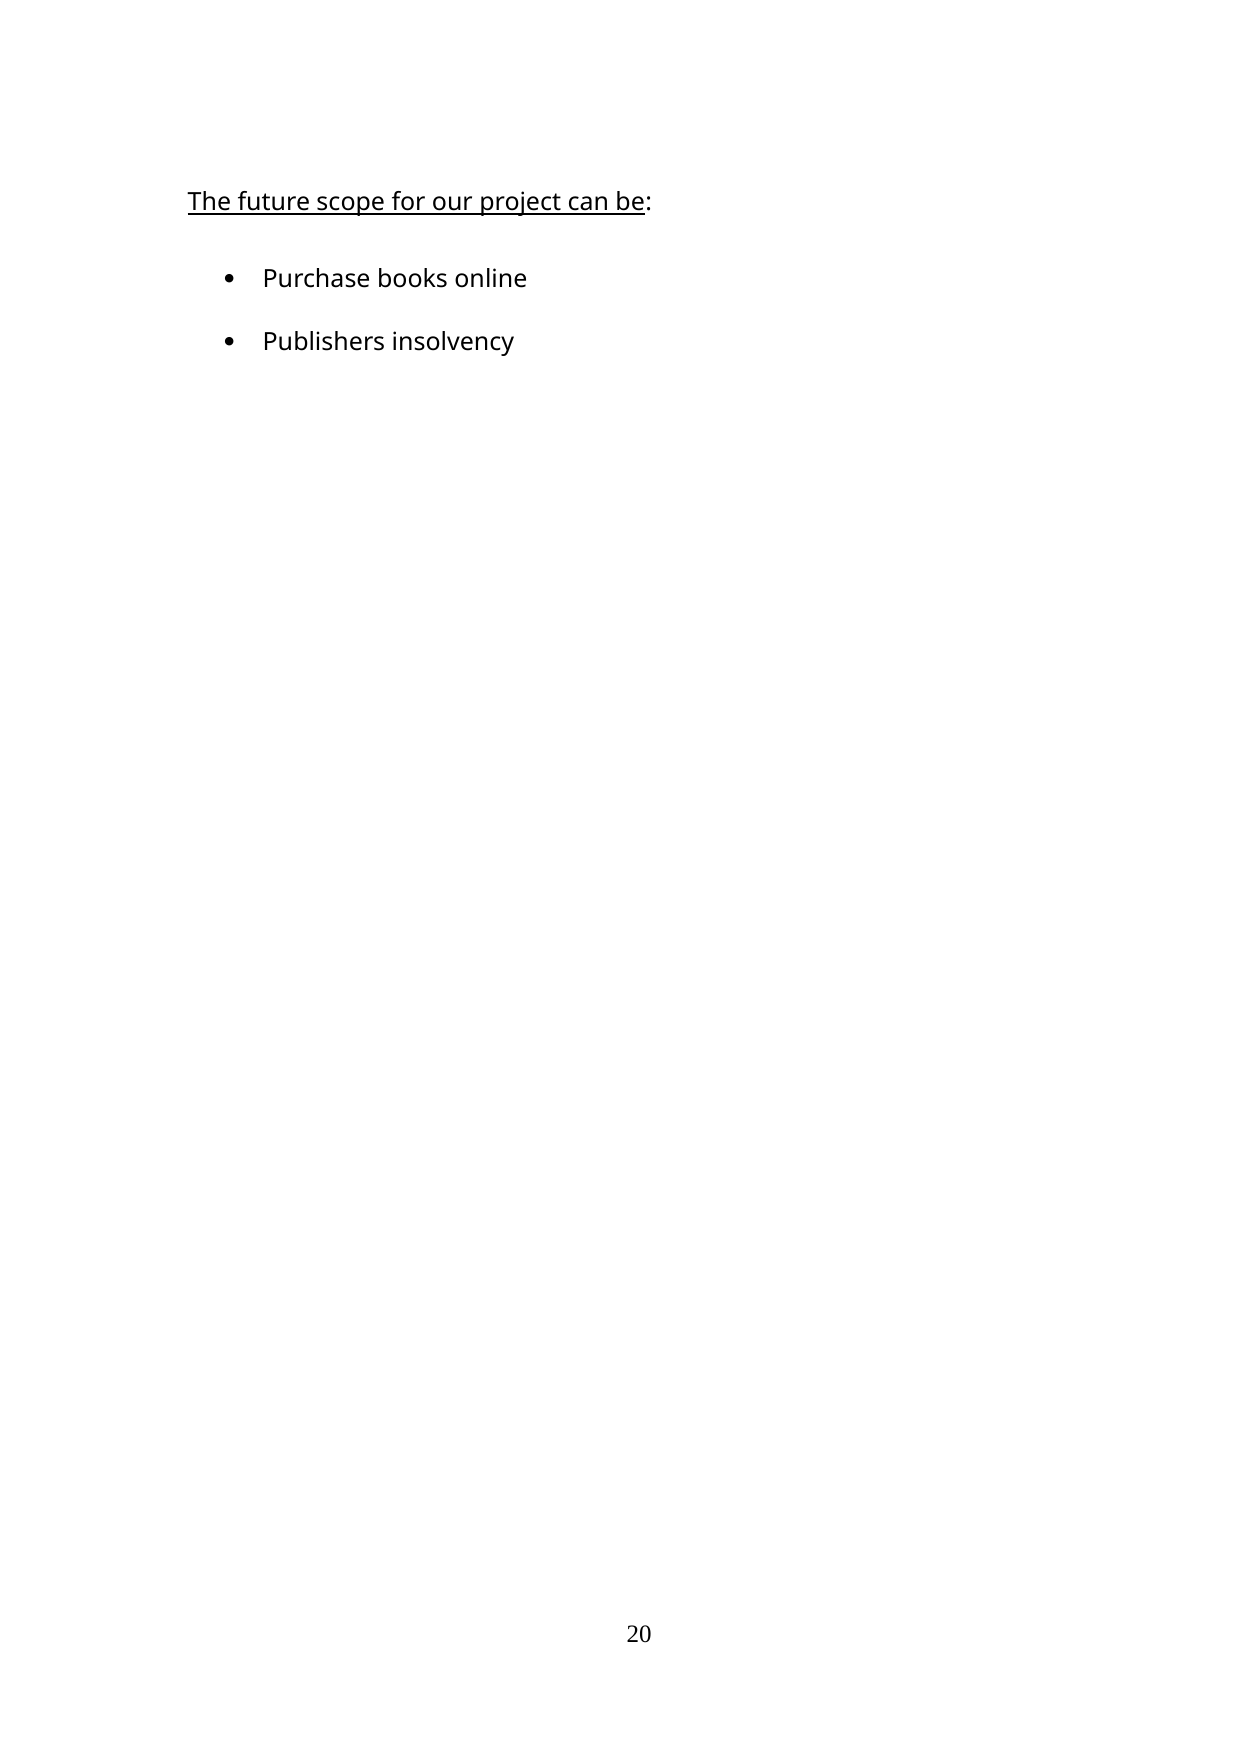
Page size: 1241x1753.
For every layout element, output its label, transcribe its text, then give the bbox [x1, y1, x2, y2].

list Publishers insolvency [225, 323, 1090, 357]
list Purchase books online [225, 261, 1090, 295]
text The future scope for our project can be: [187, 184, 846, 218]
